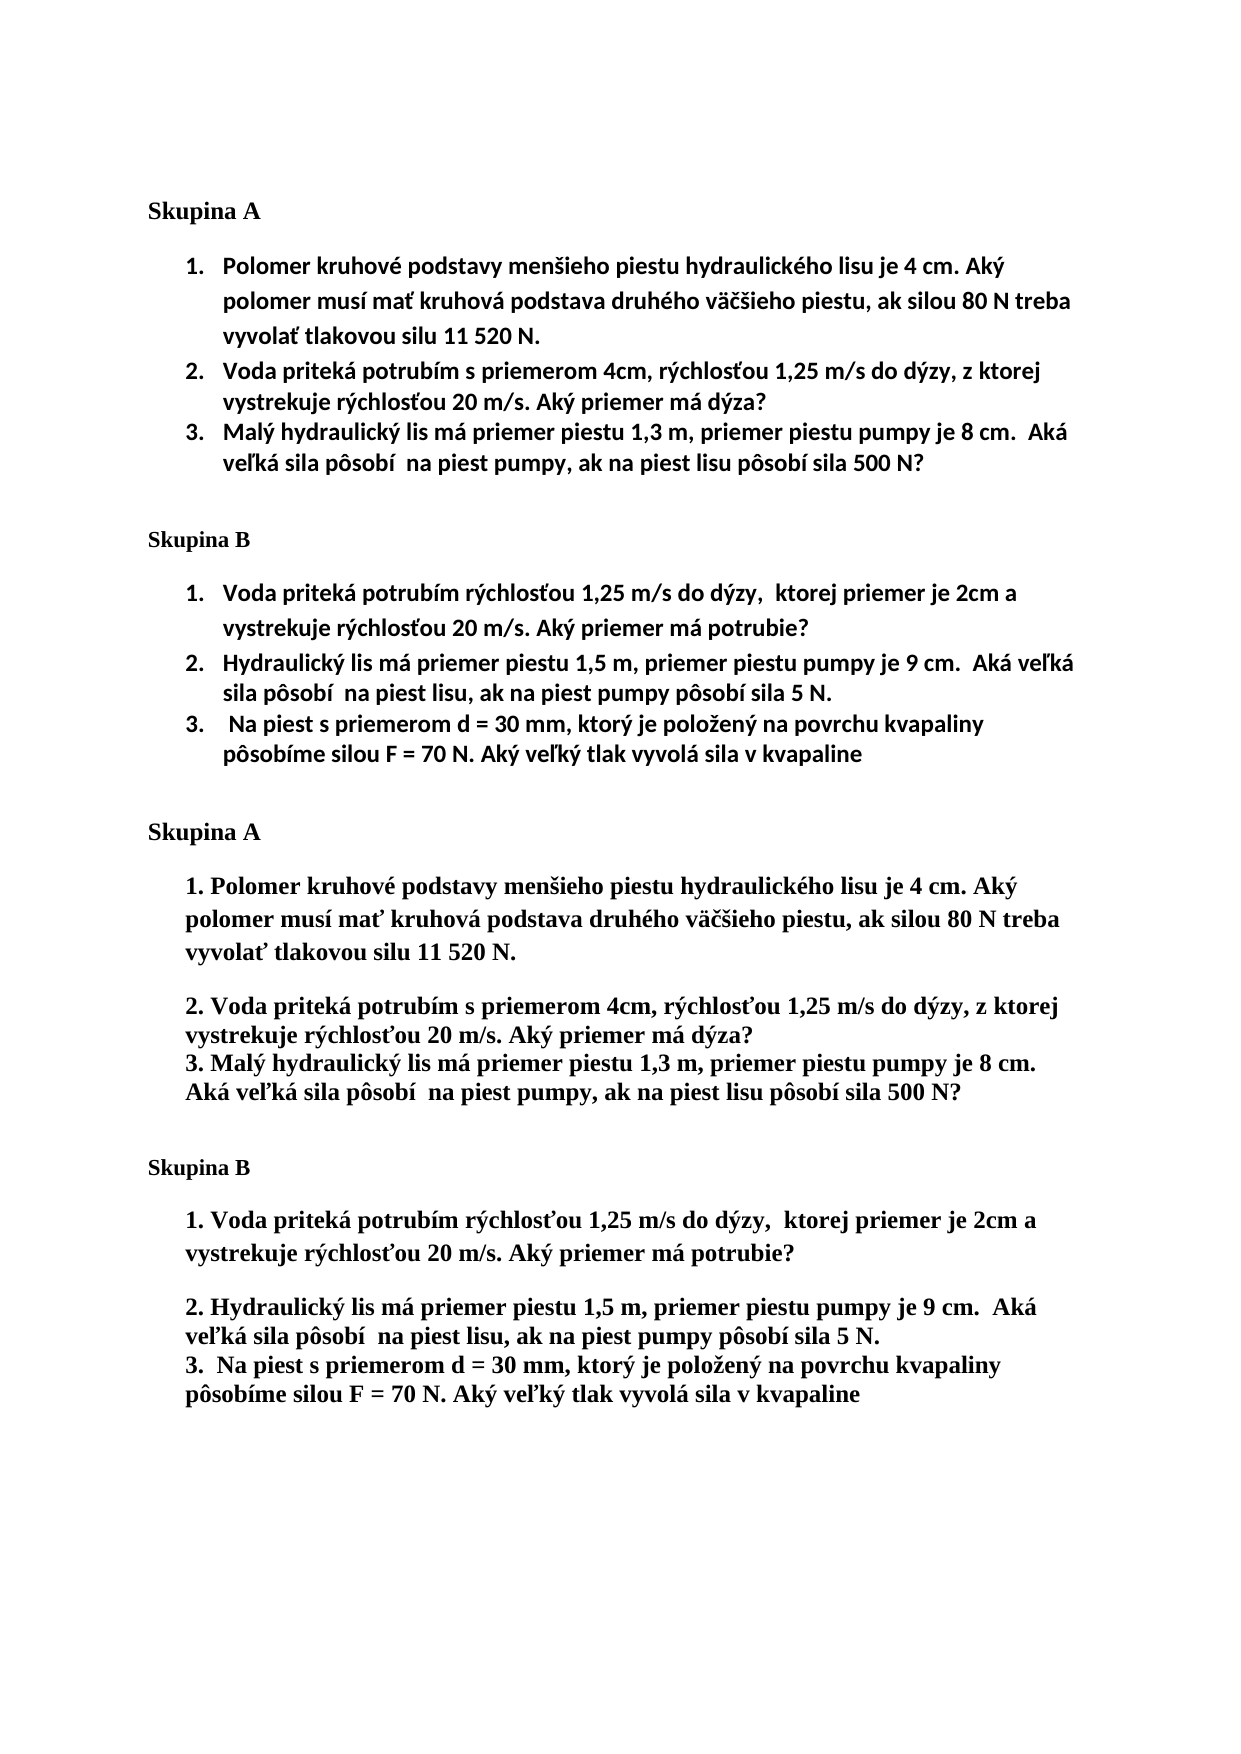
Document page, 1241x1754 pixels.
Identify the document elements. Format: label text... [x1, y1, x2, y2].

text 1. Voda priteká potrubím rýchlosťou 1,25 m/s do dýzy, ktorej priemer je 2cm a vystrekuje rýchlosťou 20 m/s. Aký priemer má potrubie? [185, 1206, 1093, 1267]
text Skupina B [148, 1154, 1093, 1181]
text Skupina B [148, 526, 1093, 552]
text 1. Polomer kruhové podstavy menšieho piestu hydraulického lisu je 4 cm. Aký polomer musí mať kruhová podstava druhého väčšieho piestu, ak silou 80 N treba vyvolať tlakovou silu 11 520 N. [185, 871, 1093, 966]
list Malý hydraulický lis má priemer piestu 1,3 m, priemer piestu pumpy je 8 cm. Aká veľká sila pôsobí na piest pumpy, ak na piest lisu pôsobí sila 500 N? [185, 416, 1093, 477]
list Polomer kruhové podstavy menšieho piestu hydraulického lisu je 4 cm. Aký polomer musí mať kruhová podstava druhého väčšieho piestu, ak silou 80 N treba vyvolať tlakovou silu 11 520 N. [185, 250, 1093, 351]
list Voda priteká potrubím s priemerom 4cm, rýchlosťou 1,25 m/s do dýzy, z ktorej vystrekuje rýchlosťou 20 m/s. Aký priemer má dýza? [185, 355, 1093, 416]
text 2. Hydraulický lis má priemer piestu 1,5 m, priemer piestu pumpy je 9 cm. Aká veľká sila pôsobí na piest lisu, ak na piest pumpy pôsobí sila 5 N. [185, 1292, 1093, 1350]
list Hydraulický lis má priemer piestu 1,5 m, priemer piestu pumpy je 9 cm. Aká veľká sila pôsobí na piest lisu, ak na piest pumpy pôsobí sila 5 N. [185, 647, 1093, 708]
list Na piest s priemerom d = 30 mm, ktorý je položený na povrchu kvapaliny pôsobíme silou F = 70 N. Aký veľký tlak vyvolá sila v kvapaline [185, 708, 1093, 769]
text 3. Malý hydraulický lis má priemer piestu 1,3 m, priemer piestu pumpy je 8 cm. Aká veľká sila pôsobí na piest pumpy, ak na piest lisu pôsobí sila 500 N? [185, 1048, 1093, 1106]
text 2. Voda priteká potrubím s priemerom 4cm, rýchlosťou 1,25 m/s do dýzy, z ktorej vystrekuje rýchlosťou 20 m/s. Aký priemer má dýza? [185, 991, 1093, 1048]
text Skupina A [148, 817, 1093, 846]
text Skupina A [148, 196, 1093, 225]
text 3. Na piest s priemerom d = 30 mm, ktorý je položený na povrchu kvapaliny pôsobíme silou F = 70 N. Aký veľký tlak vyvolá sila v kvapaline [185, 1350, 1093, 1407]
list Voda priteká potrubím rýchlosťou 1,25 m/s do dýzy, ktorej priemer je 2cm a vystrekuje rýchlosťou 20 m/s. Aký priemer má potrubie? [185, 577, 1093, 642]
